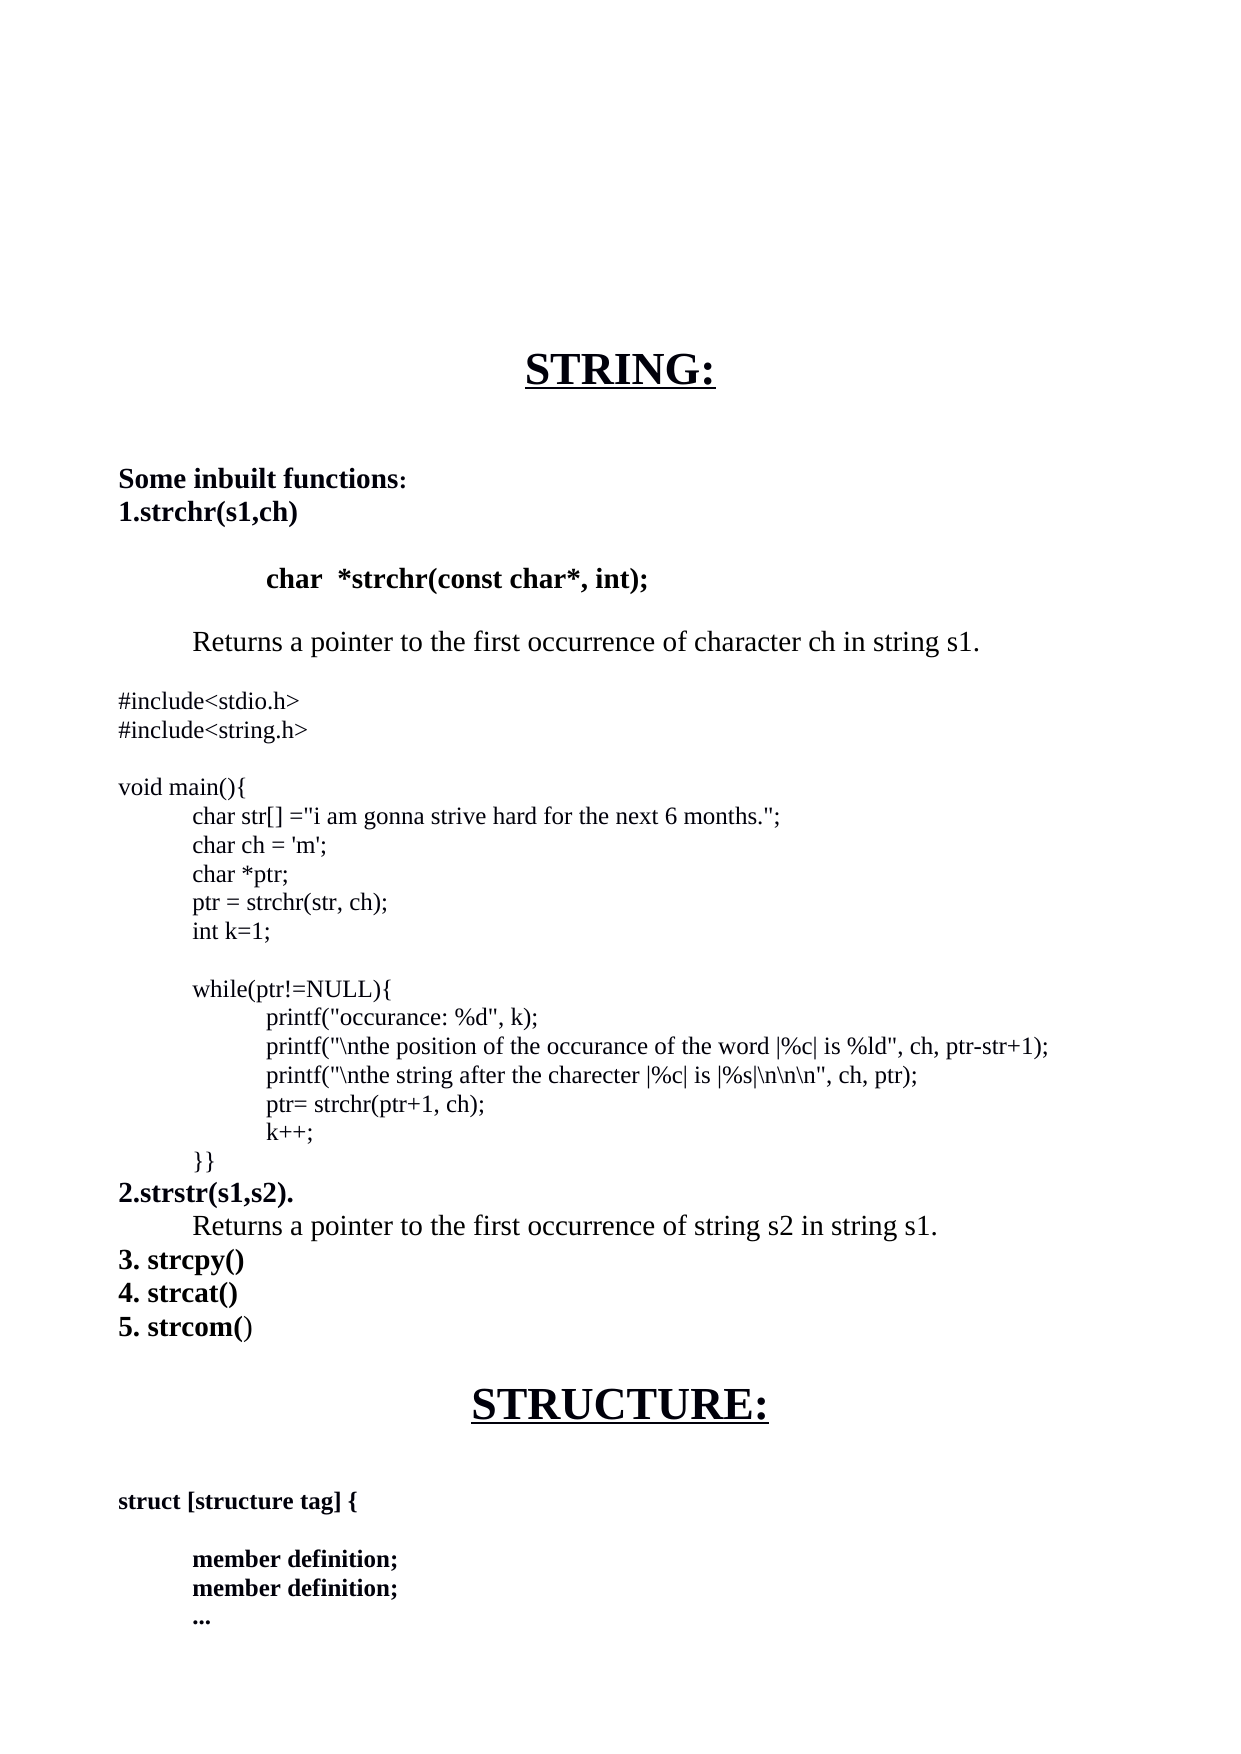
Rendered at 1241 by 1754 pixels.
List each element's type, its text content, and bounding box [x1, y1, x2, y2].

text printf("\nthe string after the charecter |%c| is |%s|\n\n\n", ch, ptr); [118, 1060, 1122, 1089]
text member definition; [118, 1573, 1122, 1601]
text 4. strcat() [118, 1276, 1122, 1309]
text member definition; [118, 1544, 1122, 1573]
text Returns a pointer to the first occurrence of string s2 in string s1. [118, 1208, 1122, 1242]
text #include<stdio.h> [118, 686, 1122, 715]
text Returns a pointer to the first occurrence of character ch in string s1. [118, 624, 1122, 657]
text char str[] ="i am gonna strive hard for the next 6 months."; [118, 801, 1122, 830]
text int k=1; [118, 916, 1122, 945]
text k++; [118, 1117, 1122, 1146]
text #include<string.h> [118, 715, 1122, 744]
text char *strchr(const char*, int); [118, 562, 1122, 595]
text char *ptr; [118, 859, 1122, 887]
text 3. strcpy() [118, 1242, 1122, 1276]
text STRING: [118, 341, 1122, 394]
text while(ptr!=NULL){ [118, 974, 1122, 1002]
text STRUCTURE: [118, 1376, 1122, 1429]
text struct [structure tag] { [118, 1486, 1122, 1515]
text }} [118, 1146, 1122, 1175]
text ptr= strchr(ptr+1, ch); [118, 1089, 1122, 1117]
text printf("occurance: %d", k); [118, 1002, 1122, 1031]
text ptr = strchr(str, ch); [118, 887, 1122, 916]
text char ch = 'm'; [118, 830, 1122, 859]
text 2.strstr(s1,s2). [118, 1175, 1122, 1208]
text void main(){ [118, 772, 1122, 801]
text Some inbuilt functions: [118, 461, 1122, 494]
text 5. strcom() [118, 1309, 1122, 1343]
text 1.strchr(s1,ch) [118, 494, 1122, 528]
text ... [118, 1601, 1122, 1630]
text printf("\nthe position of the occurance of the word |%c| is %ld", ch, ptr-str+1); [118, 1031, 1122, 1060]
